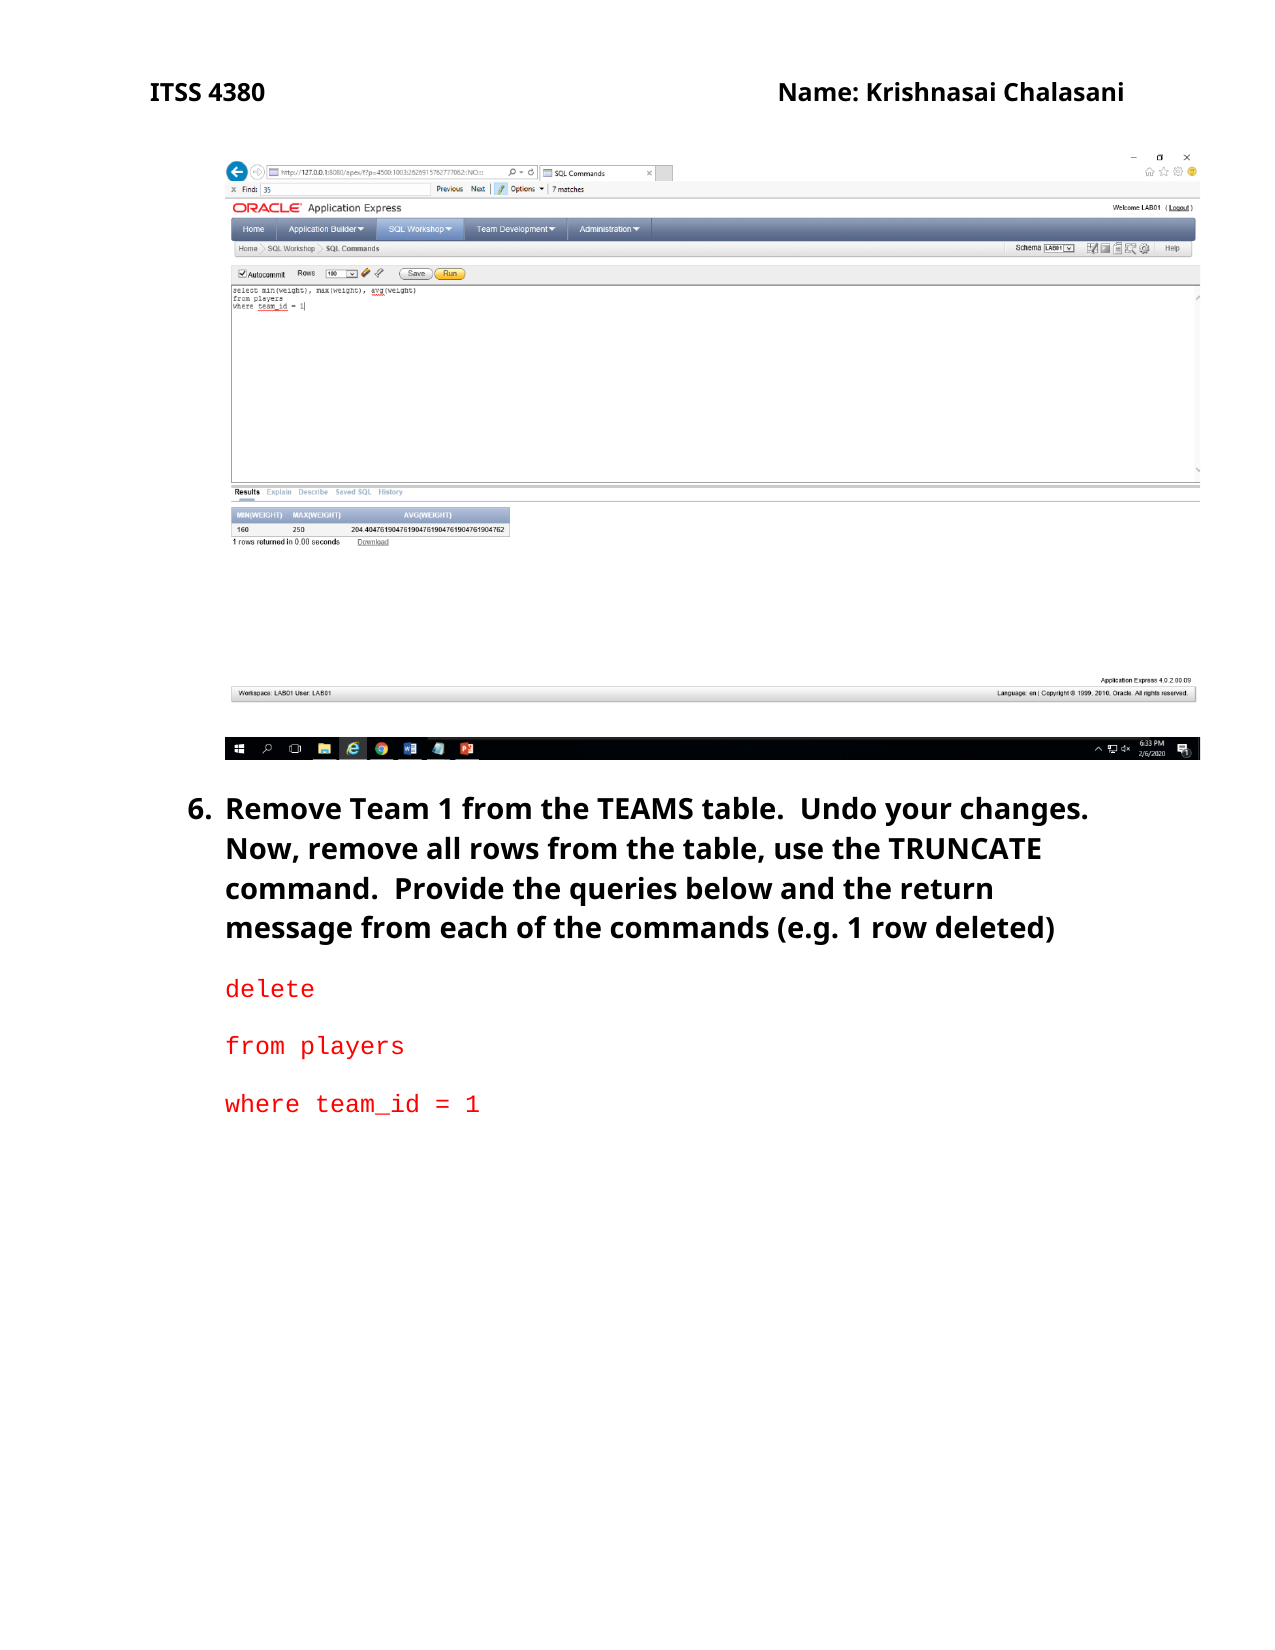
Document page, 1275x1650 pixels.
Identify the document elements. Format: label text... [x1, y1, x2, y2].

text where team_id = 1 [225, 1091, 1125, 1120]
picture [225, 150, 1200, 760]
list Remove Team 1 from the TEAMS table. Undo your changes. Now, remove all rows from the table, use the TRUNCATE command. Provide the queries below and the return message from each of the commands (e.g. 1 row deleted) [187, 788, 1125, 947]
text delete [225, 976, 1125, 1005]
text from players [225, 1034, 1125, 1062]
